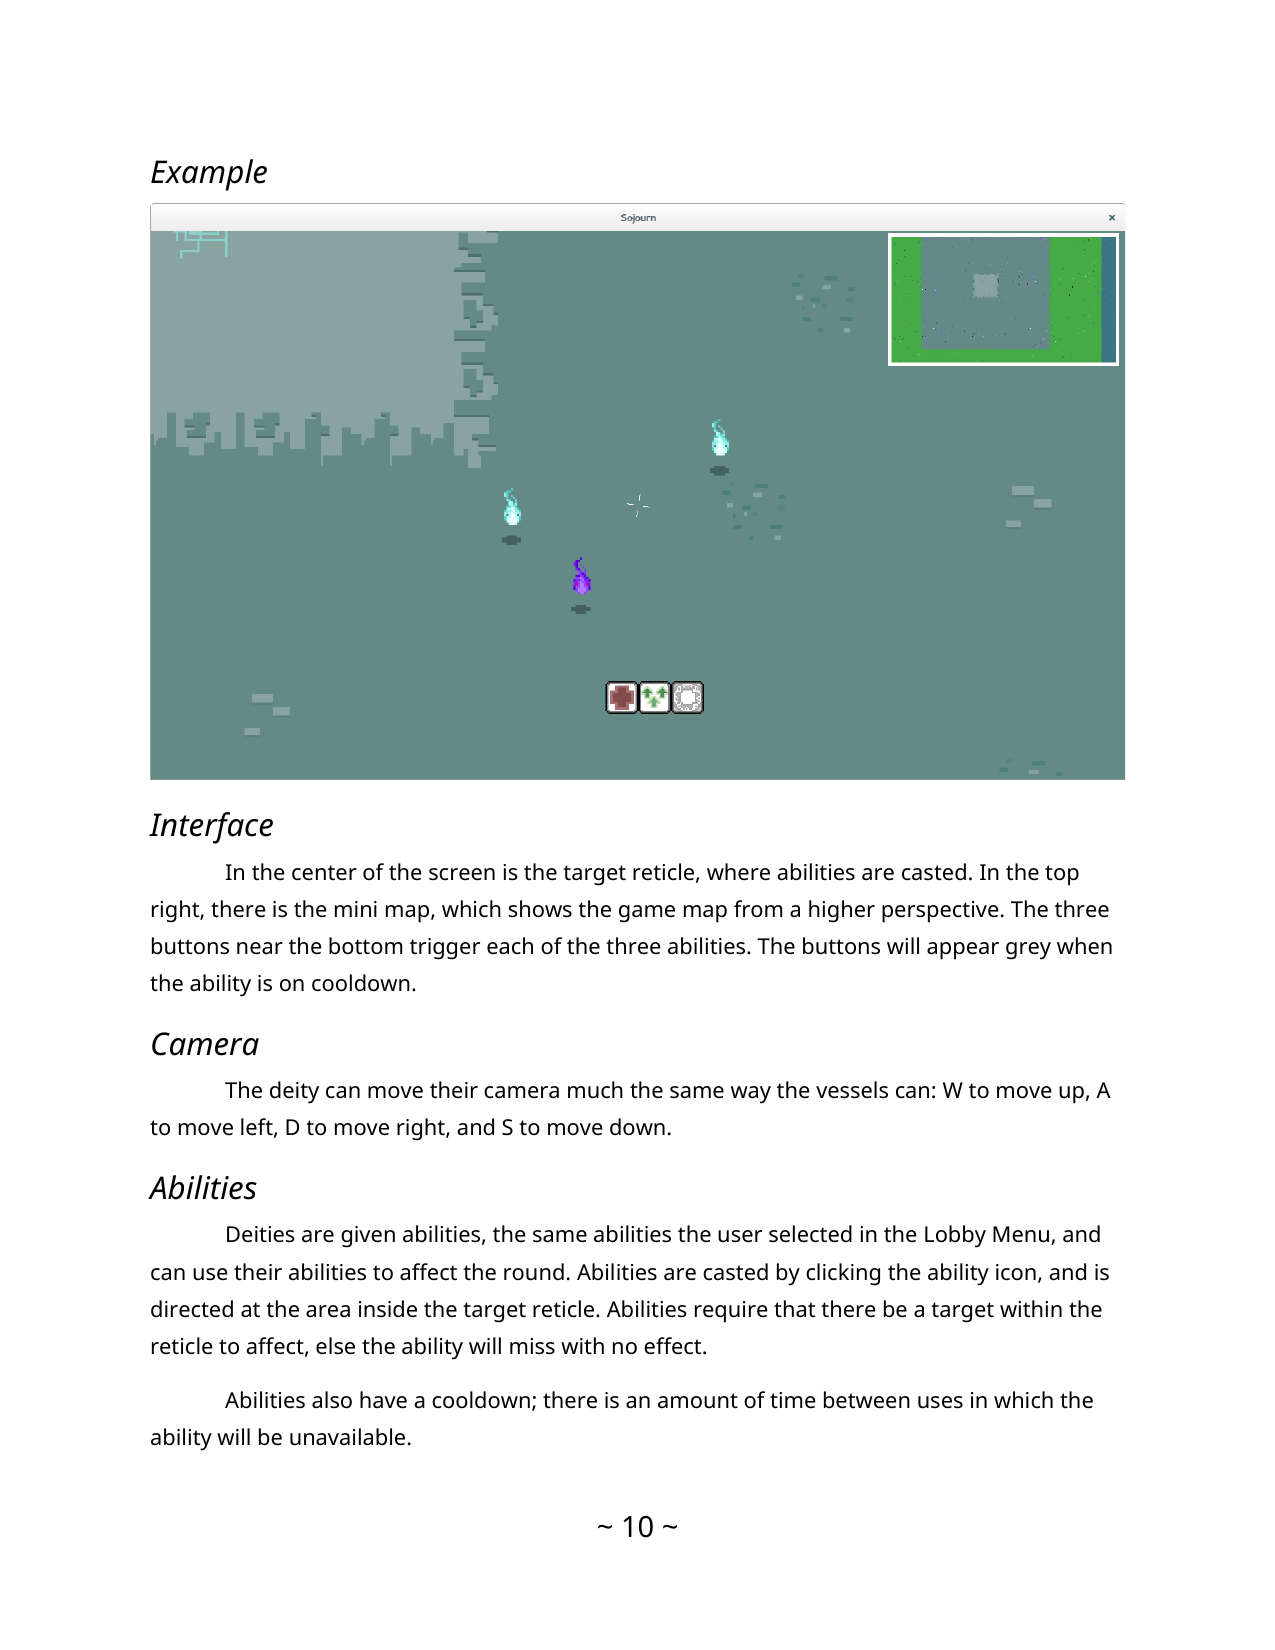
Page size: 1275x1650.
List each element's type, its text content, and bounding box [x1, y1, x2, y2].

picture [150, 203, 1125, 780]
text The deity can move their camera much the same way the vessels can: W to move up, A to move left, D to move right, and S to move down. [150, 1075, 1125, 1142]
text In the center of the screen is the target reticle, where abilities are casted. In the top right, there is the mini map, which shows the game map from a higher perspective. The three buttons near the bottom trigger each of the three abilities. The buttons will appear grey when the ability is on cooldown. [150, 856, 1125, 998]
subtitle Interface [150, 803, 1125, 846]
subtitle Example [150, 150, 1125, 193]
text Deities are given abilities, the same abilities the user selected in the Lobby Menu, and can use their abilities to affect the round. Abilities are casted by clicking the ability icon, and is directed at the area inside the target reticle. Abilities require that there be a target within the reticle to affect, else the ability will miss with no effect. [150, 1219, 1125, 1361]
subtitle Abilities [150, 1166, 1125, 1209]
subtitle Camera [150, 1022, 1125, 1064]
text Abilities also have a cooldown; there is an amount of time between uses in which the ability will be unavailable. [150, 1385, 1125, 1452]
